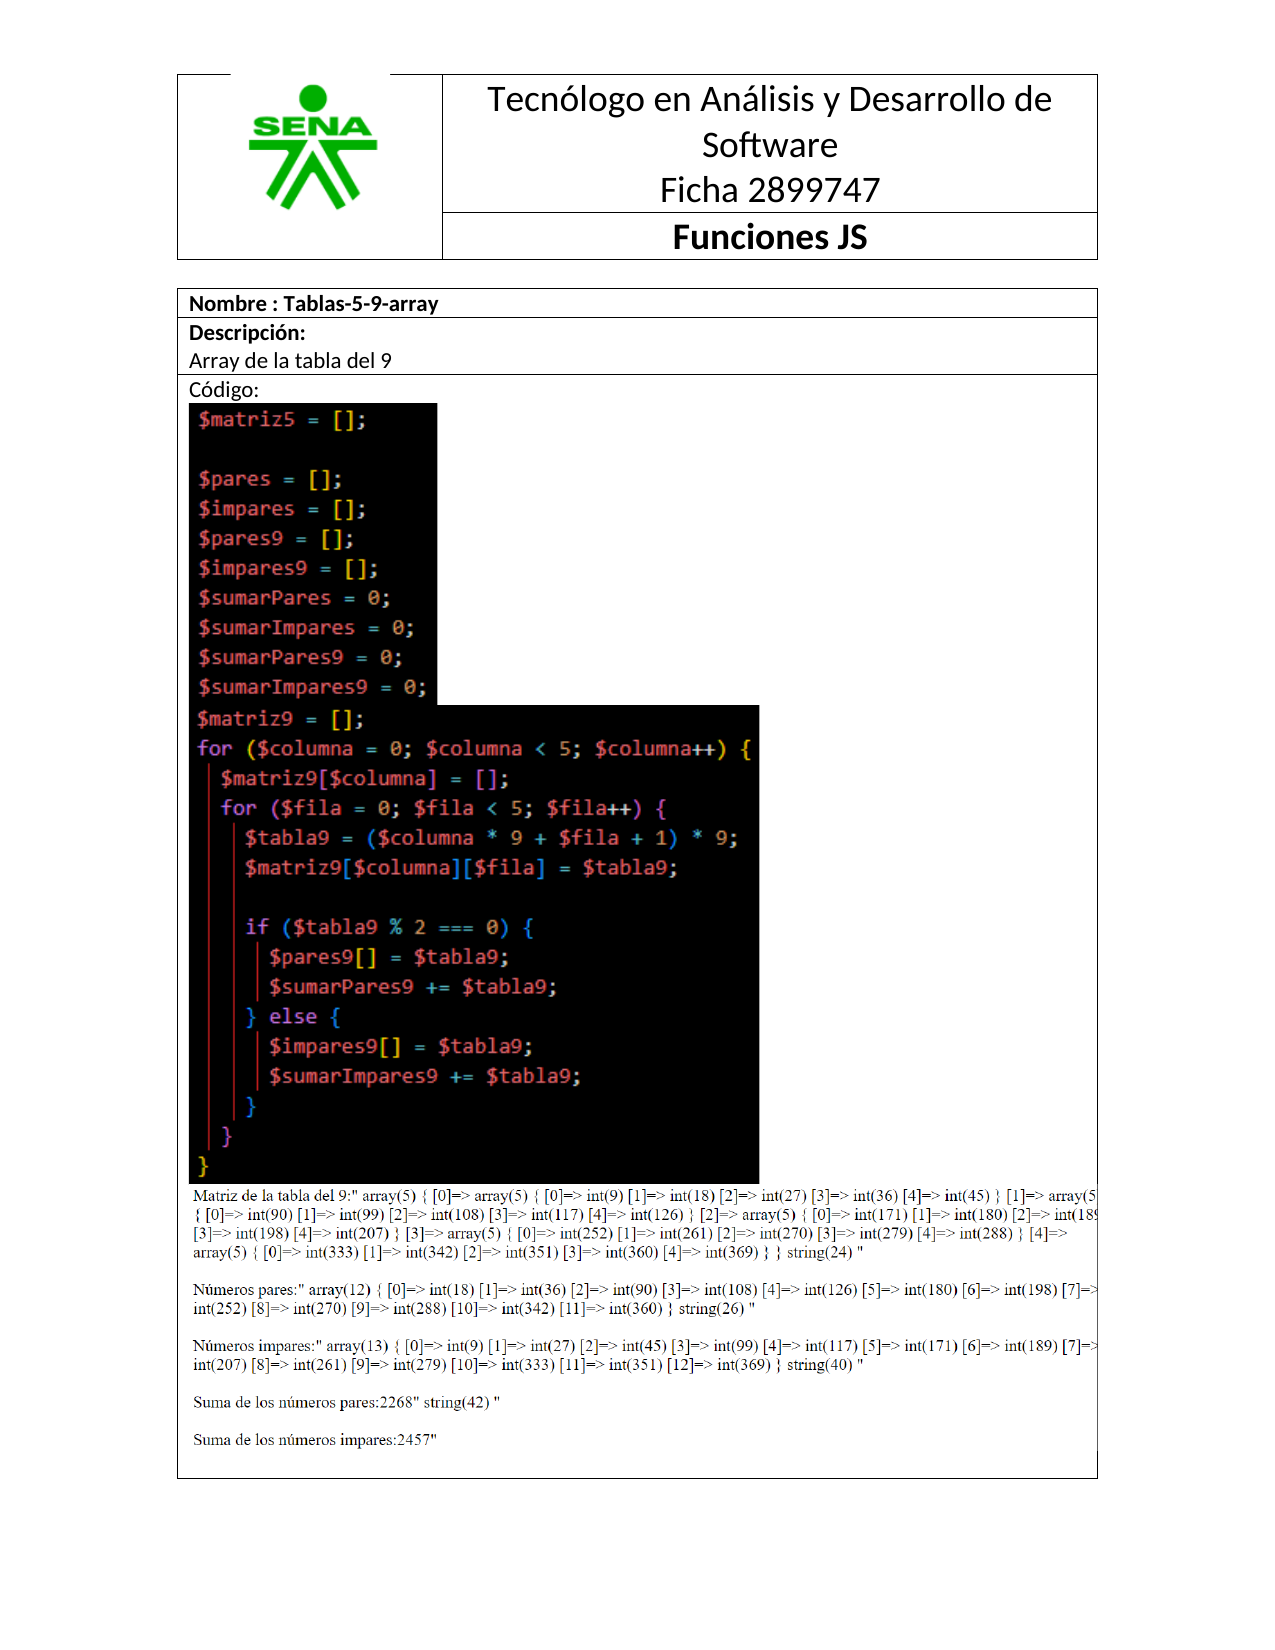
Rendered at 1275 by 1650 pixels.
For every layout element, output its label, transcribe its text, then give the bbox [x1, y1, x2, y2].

table_cell Código: [178, 375, 1097, 1478]
table_cell Descripción: Array de la tabla del 9 [178, 318, 1097, 374]
picture [188, 403, 1098, 1451]
picture [230, 74, 390, 226]
table_header Nombre : Tablas-5-9-array [178, 289, 1097, 317]
